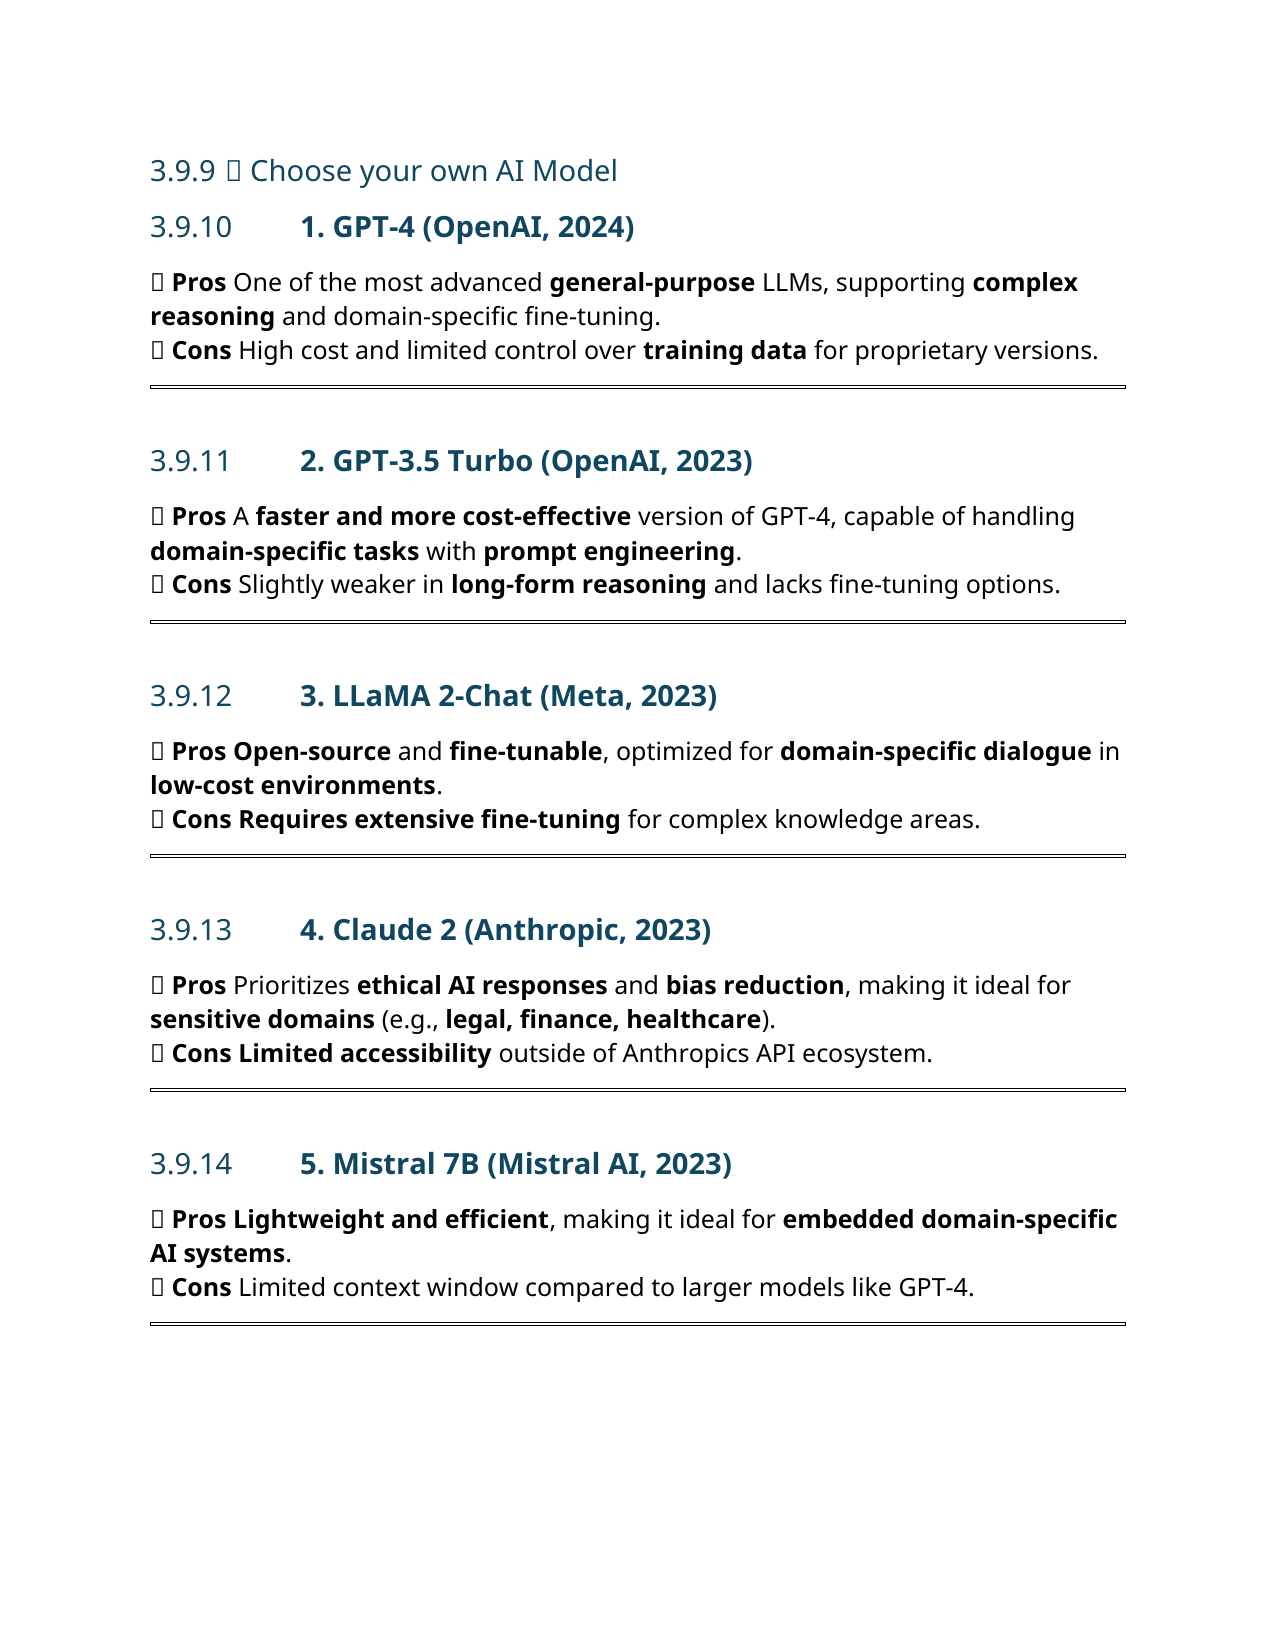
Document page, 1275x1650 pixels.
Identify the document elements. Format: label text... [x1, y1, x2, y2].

text ✅ Pros Prioritizes ethical AI responses and bias reduction, making it ideal for sensitive domains (e.g., legal, finance, healthcare). ❌ Cons Limited accessibility outside of Anthropics API ecosystem. [150, 968, 1125, 1070]
text ✅ Pros A faster and more cost-effective version of GPT-4, capable of handling domain-specific tasks with prompt engineering. ❌ Cons Slightly weaker in long-form reasoning and lacks fine-tuning options. [150, 499, 1125, 601]
subtitle 3.9.12 3. LLaMA 2-Chat (Meta, 2023) [150, 675, 1125, 714]
text ✅ Pros Open-source and fine-tunable, optimized for domain-specific dialogue in low-cost environments. ❌ Cons Requires extensive fine-tuning for complex knowledge areas. [150, 733, 1125, 836]
subtitle 3.9.13 4. Claude 2 (Anthropic, 2023) [150, 909, 1125, 949]
subtitle 3.9.11 2. GPT-3.5 Turbo (OpenAI, 2023) [150, 441, 1125, 480]
text ✅ Pros Lightweight and efficient, making it ideal for embedded domain-specific AI systems. ❌ Cons Limited context window compared to larger models like GPT-4. [150, 1202, 1125, 1304]
subtitle 3.9.9 📌 Choose your own AI Model [150, 150, 1125, 190]
subtitle 3.9.14 5. Mistral 7B (Mistral AI, 2023) [150, 1143, 1125, 1183]
subtitle 3.9.10 1. GPT-4 (OpenAI, 2024) [150, 206, 1125, 246]
text ✅ Pros One of the most advanced general-purpose LLMs, supporting complex reasoning and domain-specific fine-tuning. ❌ Cons High cost and limited control over training data for proprietary versions. [150, 265, 1125, 367]
